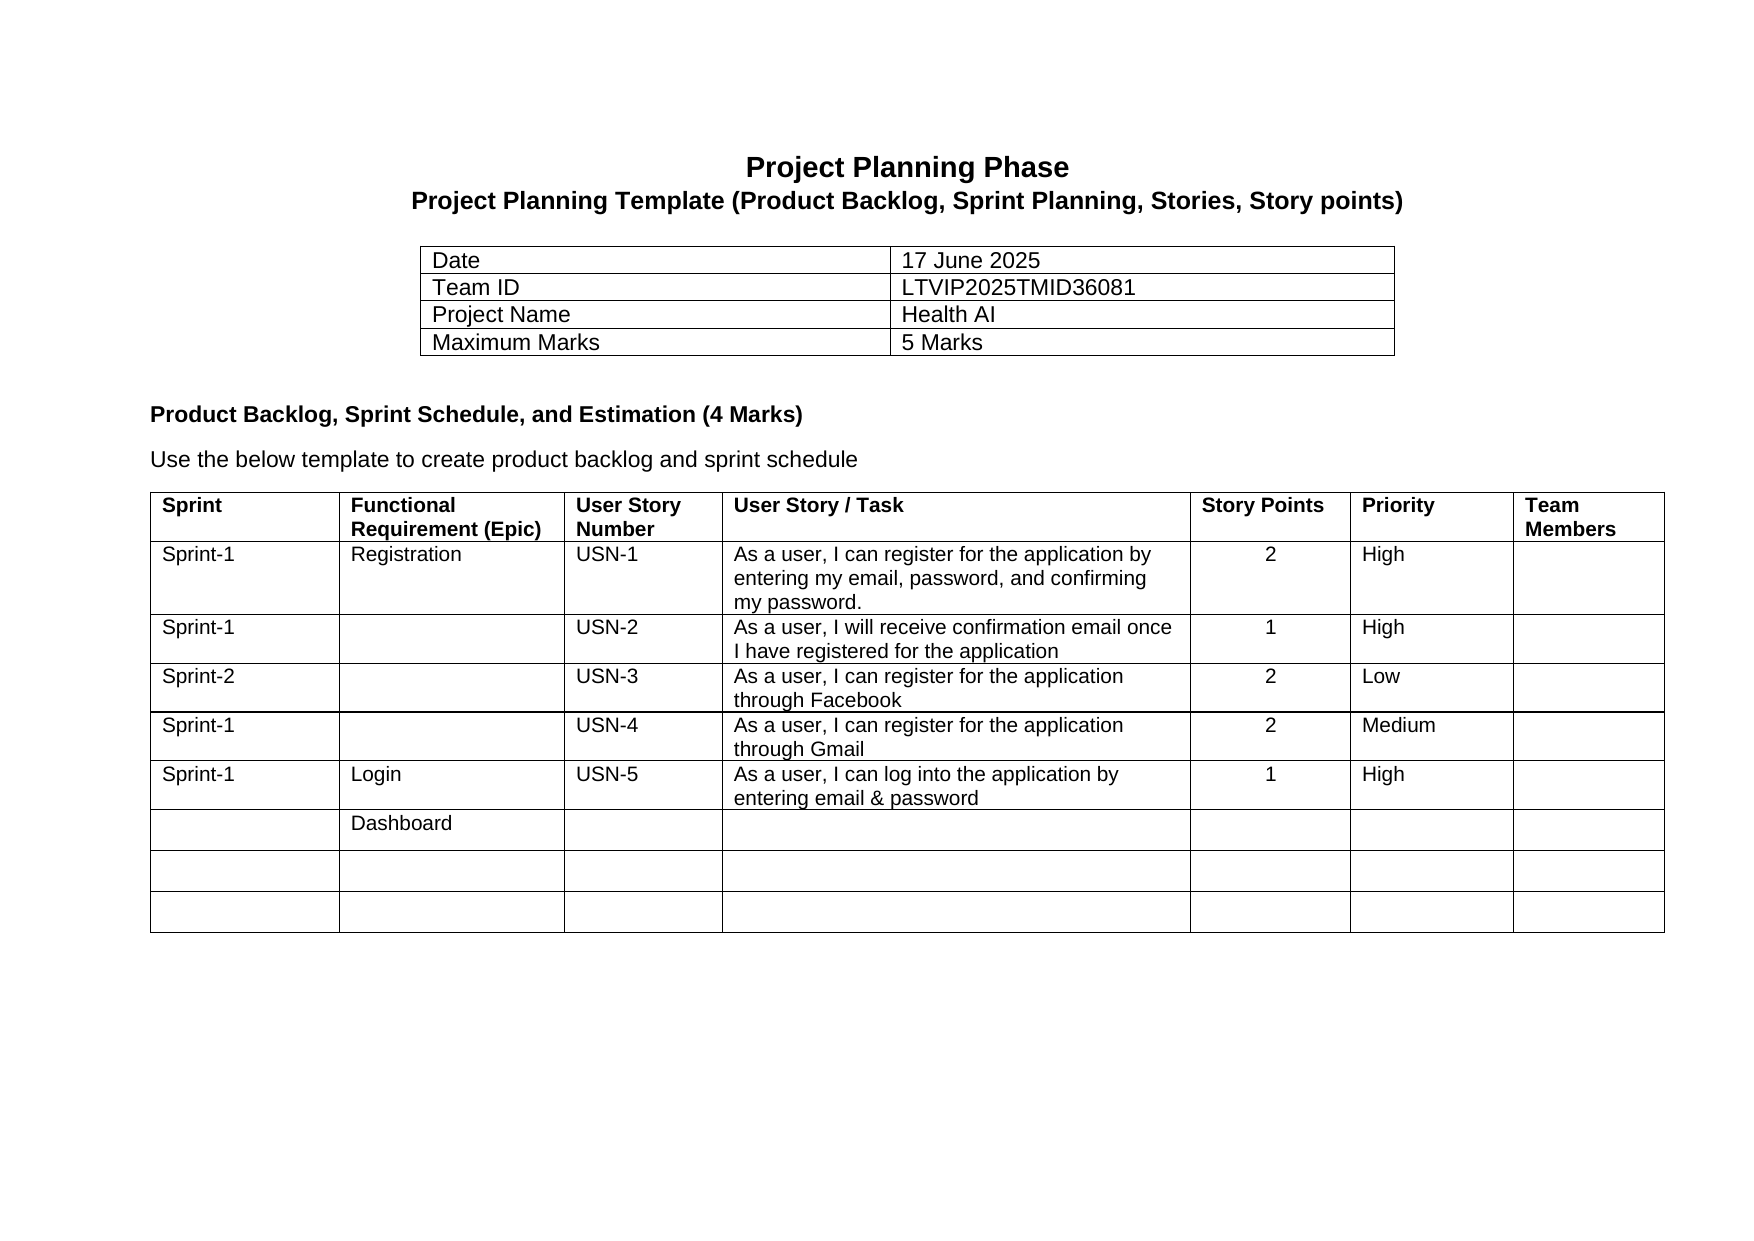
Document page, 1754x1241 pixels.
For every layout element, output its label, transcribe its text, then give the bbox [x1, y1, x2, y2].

table_cell [723, 810, 1190, 850]
table_header 17 June 2025 [891, 247, 1394, 273]
table_cell 1 [1191, 761, 1350, 809]
table_header User Story / Task [723, 493, 1190, 541]
table_cell LTVIP2025TMID36081 [891, 274, 1394, 300]
table_cell [340, 713, 564, 760]
table_cell USN-5 [565, 761, 722, 809]
table_cell [723, 851, 1190, 891]
table_cell [1191, 851, 1350, 891]
table_header Team Members [1514, 493, 1664, 541]
table_cell [1351, 810, 1513, 850]
table_cell [565, 810, 722, 850]
table_cell As a user, I can register for the application by entering my email, password, and confirming my password. [723, 542, 1190, 613]
table_cell [1514, 664, 1664, 711]
table_cell Low [1351, 664, 1513, 711]
table_cell As a user, I can register for the application through Facebook [723, 664, 1190, 711]
table_cell As a user, I will receive confirmation email once I have registered for the application [723, 615, 1190, 662]
table_header Functional Requirement (Epic) [340, 493, 564, 541]
table_cell [1191, 892, 1350, 932]
table_cell 2 [1191, 664, 1350, 711]
table_cell As a user, I can log into the application by entering email & password [723, 761, 1190, 809]
table_header Date [421, 247, 890, 273]
table_cell [1514, 542, 1664, 613]
table_cell [1514, 851, 1664, 891]
table_cell USN-4 [565, 713, 722, 760]
text Project Planning Phase [150, 150, 1665, 183]
table_cell Sprint-1 [151, 713, 339, 760]
table_cell 1 [1191, 615, 1350, 662]
table_cell [151, 851, 339, 891]
table_cell [1514, 892, 1664, 932]
table_cell [723, 892, 1190, 932]
table_cell 2 [1191, 542, 1350, 613]
table_cell [340, 664, 564, 711]
table_cell High [1351, 615, 1513, 662]
table_cell [340, 851, 564, 891]
table_cell Login [340, 761, 564, 809]
table_cell Maximum Marks [421, 329, 890, 355]
table_cell USN-1 [565, 542, 722, 613]
table_cell Sprint-1 [151, 615, 339, 662]
table_cell [1514, 810, 1664, 850]
text Product Backlog, Sprint Schedule, and Estimation (4 Marks) [150, 401, 1665, 428]
table_cell As a user, I can register for the application through Gmail [723, 713, 1190, 760]
table_header Story Points [1191, 493, 1350, 541]
text Use the below template to create product backlog and sprint schedule [150, 446, 1665, 473]
table_cell [565, 892, 722, 932]
table_header Priority [1351, 493, 1513, 541]
table_cell [1514, 615, 1664, 662]
table_cell High [1351, 542, 1513, 613]
table_header User Story Number [565, 493, 722, 541]
table_cell USN-3 [565, 664, 722, 711]
table_cell Sprint-1 [151, 761, 339, 809]
text Project Planning Template (Product Backlog, Sprint Planning, Stories, Story points) [150, 186, 1665, 215]
table_cell 5 Marks [891, 329, 1394, 355]
table_cell USN-2 [565, 615, 722, 662]
table_cell [151, 810, 339, 850]
table_cell [151, 892, 339, 932]
table_header Sprint [151, 493, 339, 541]
table_cell Registration [340, 542, 564, 613]
table_cell [340, 615, 564, 662]
table_cell Sprint-1 [151, 542, 339, 613]
table_cell [1351, 892, 1513, 932]
table_cell Sprint-2 [151, 664, 339, 711]
table_cell Health AI [891, 301, 1394, 328]
table_cell Team ID [421, 274, 890, 300]
table_cell [1514, 713, 1664, 760]
table_cell [1351, 851, 1513, 891]
table_cell Project Name [421, 301, 890, 328]
table_cell [1514, 761, 1664, 809]
table_cell [565, 851, 722, 891]
table_cell High [1351, 761, 1513, 809]
table_cell Dashboard [340, 810, 564, 850]
table_cell 2 [1191, 713, 1350, 760]
table_cell Medium [1351, 713, 1513, 760]
table_cell [1191, 810, 1350, 850]
table_cell [340, 892, 564, 932]
